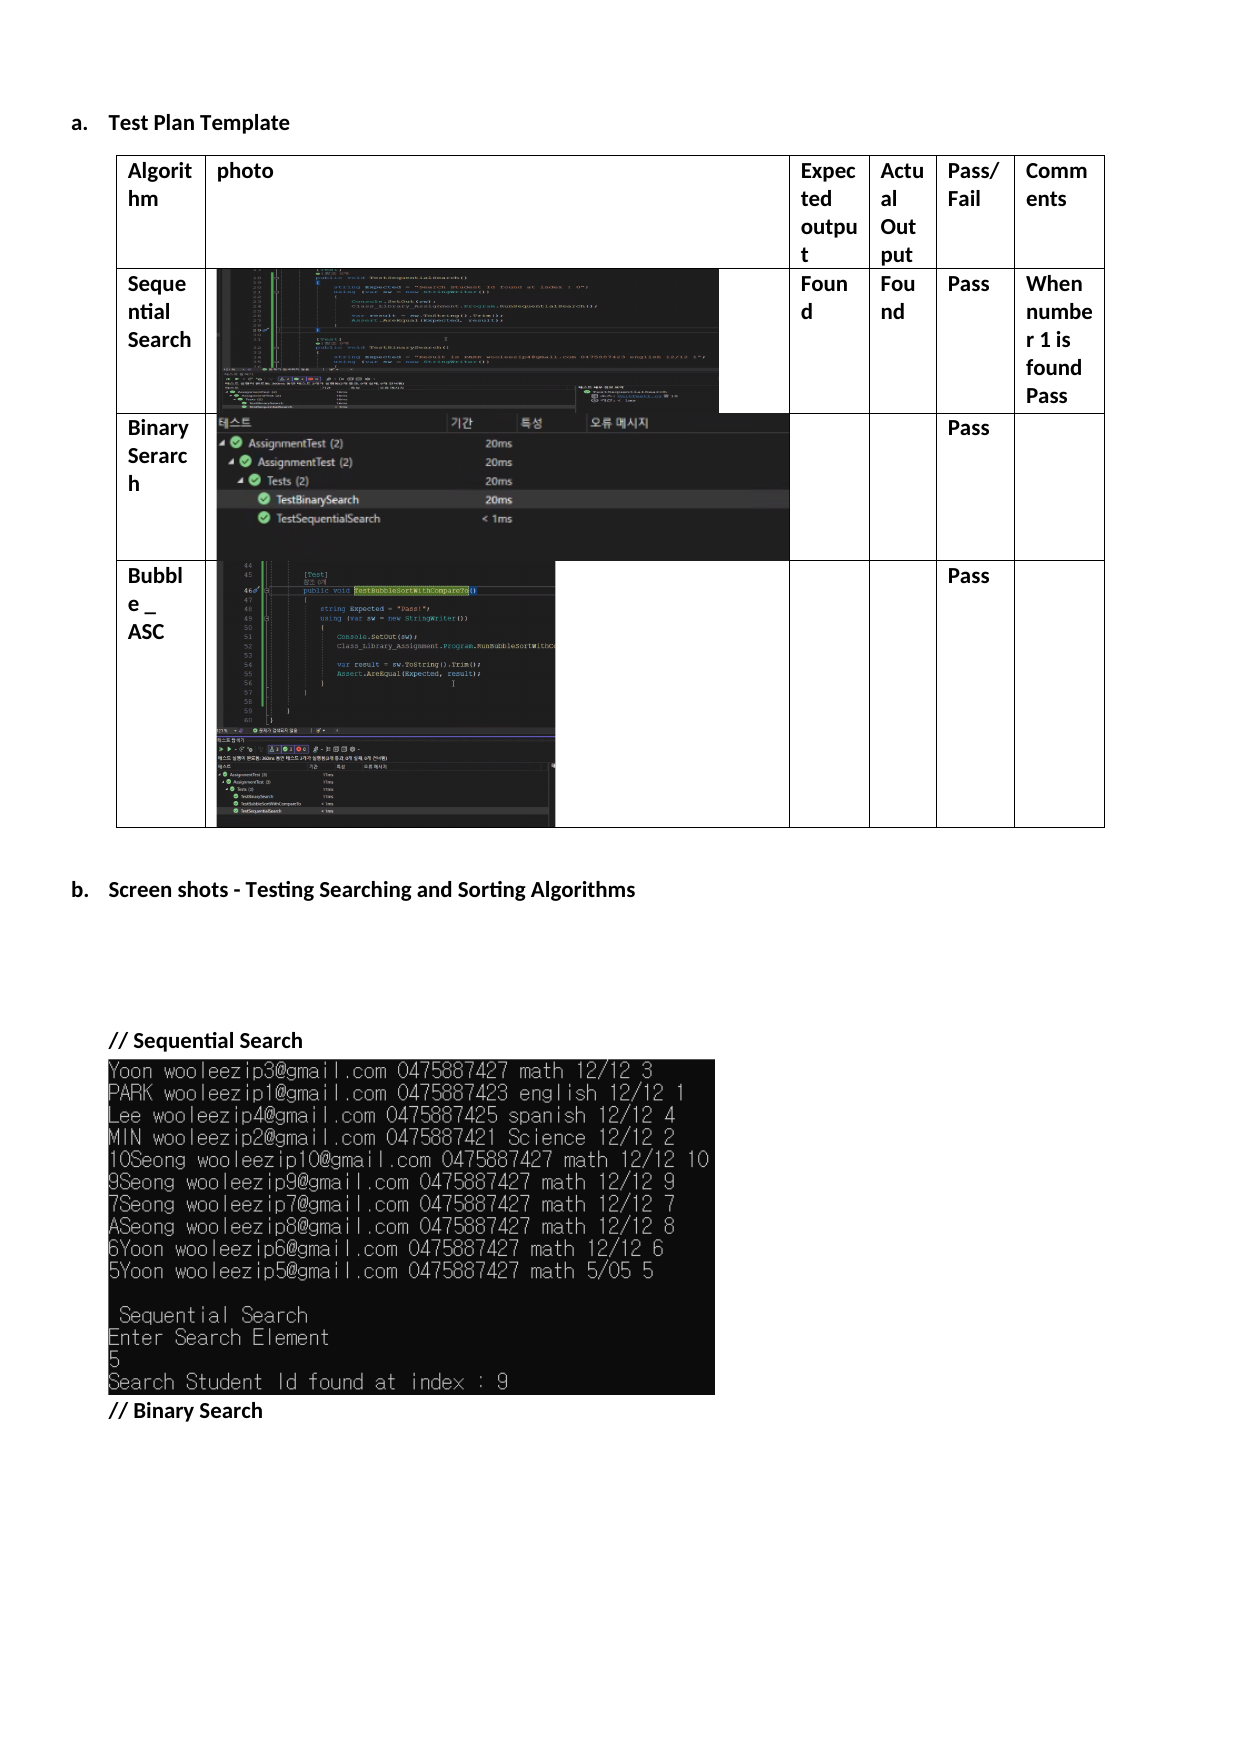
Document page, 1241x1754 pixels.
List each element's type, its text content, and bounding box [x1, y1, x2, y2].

table_cell When number 1 is found Pass [1015, 269, 1104, 412]
table_header Expected output [790, 156, 869, 268]
table_header Algorithm [117, 156, 205, 268]
list Test Plan Template [71, 108, 1105, 136]
table_cell [790, 561, 869, 827]
table_cell [870, 414, 936, 560]
table_header Actual Output [870, 156, 936, 268]
table_cell Binary Serarch [117, 414, 205, 560]
table_header photo [206, 156, 789, 268]
table_cell Found [790, 269, 869, 412]
table_cell [556, 561, 789, 827]
table_cell [206, 269, 216, 412]
table_cell [719, 269, 789, 412]
table_cell Bubble _ ASC [117, 561, 205, 827]
table_cell [206, 561, 216, 827]
table_cell [1015, 561, 1104, 827]
picture [108, 1056, 715, 1395]
table_header Pass/Fail [937, 156, 1014, 268]
table_cell Found [870, 269, 936, 412]
table_cell Pass [937, 414, 1014, 560]
table_header Comments [1015, 156, 1104, 268]
table_cell Pass [937, 269, 1014, 412]
list Screen shots - Testing Searching and Sorting Algorithms [71, 875, 1105, 903]
list // Sequential Search [108, 1026, 1105, 1054]
picture [216, 269, 790, 827]
table_cell [1015, 414, 1104, 560]
table_cell [206, 414, 216, 560]
table_cell [790, 414, 869, 560]
table_cell Sequential Search [117, 269, 205, 412]
table_cell Pass [937, 561, 1014, 827]
table_cell [870, 561, 936, 827]
list // Binary Search [108, 1397, 1105, 1425]
